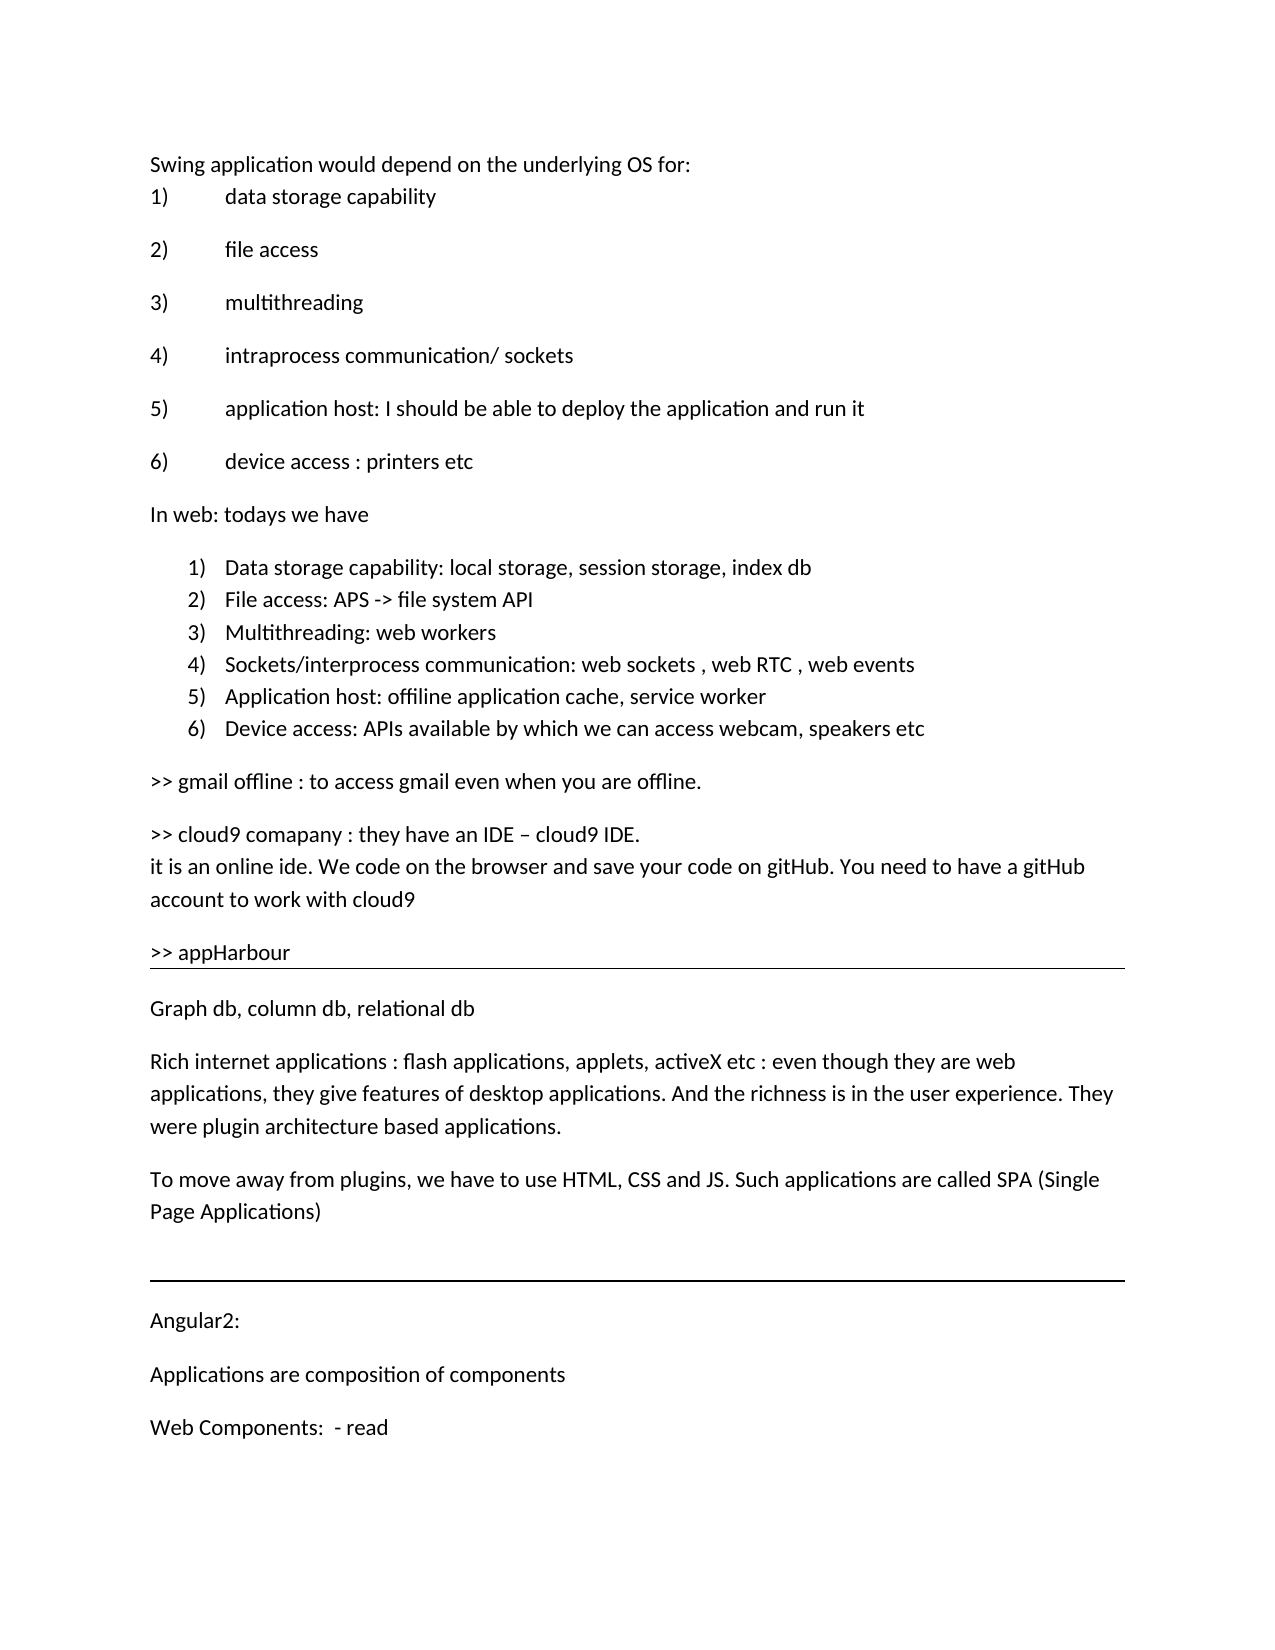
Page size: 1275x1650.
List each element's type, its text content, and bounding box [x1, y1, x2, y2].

text Applications are composition of components [150, 1360, 1125, 1388]
text >> cloud9 comapany : they have an IDE – cloud9 IDE. it is an online ide. We code on the browser and save your code on gitHub. You need to have a gitHub account to work with cloud9 [150, 820, 1125, 913]
text 5) application host: I should be able to deploy the application and run it [150, 394, 1125, 422]
text >> appHarbour [150, 938, 1125, 968]
list File access: APS -> file system API [187, 586, 1125, 613]
text 6) device access : printers etc [150, 447, 1125, 475]
text In web: todays we have [150, 500, 1125, 528]
text 4) intraprocess communication/ sockets [150, 341, 1125, 369]
text Graph db, column db, relational db [150, 994, 1125, 1022]
text Angular2: [150, 1307, 1125, 1335]
text 3) multithreading [150, 288, 1125, 316]
text To move away from plugins, we have to use HTML, CSS and JS. Such applications are called SPA (Single Page Applications) [150, 1165, 1125, 1225]
list Device access: APIs available by which we can access webcam, speakers etc [187, 714, 1125, 742]
text Swing application would depend on the underlying OS for: 1) data storage capability [150, 150, 1125, 210]
list Sockets/interprocess communication: web sockets , web RTC , web events [187, 650, 1125, 678]
text Rich internet applications : flash applications, applets, activeX etc : even though they are web applications, they give features of desktop applications. And the richness is in the user experience. They were plugin architecture based applications. [150, 1047, 1125, 1140]
text 2) file access [150, 235, 1125, 263]
text >> gmail offline : to access gmail even when you are offline. [150, 767, 1125, 795]
list Application host: offiline application cache, service worker [187, 682, 1125, 710]
list Data storage capability: local storage, session storage, index db [187, 553, 1125, 581]
text Web Components: - read [150, 1413, 1125, 1441]
list Multithreading: web workers [187, 618, 1125, 646]
